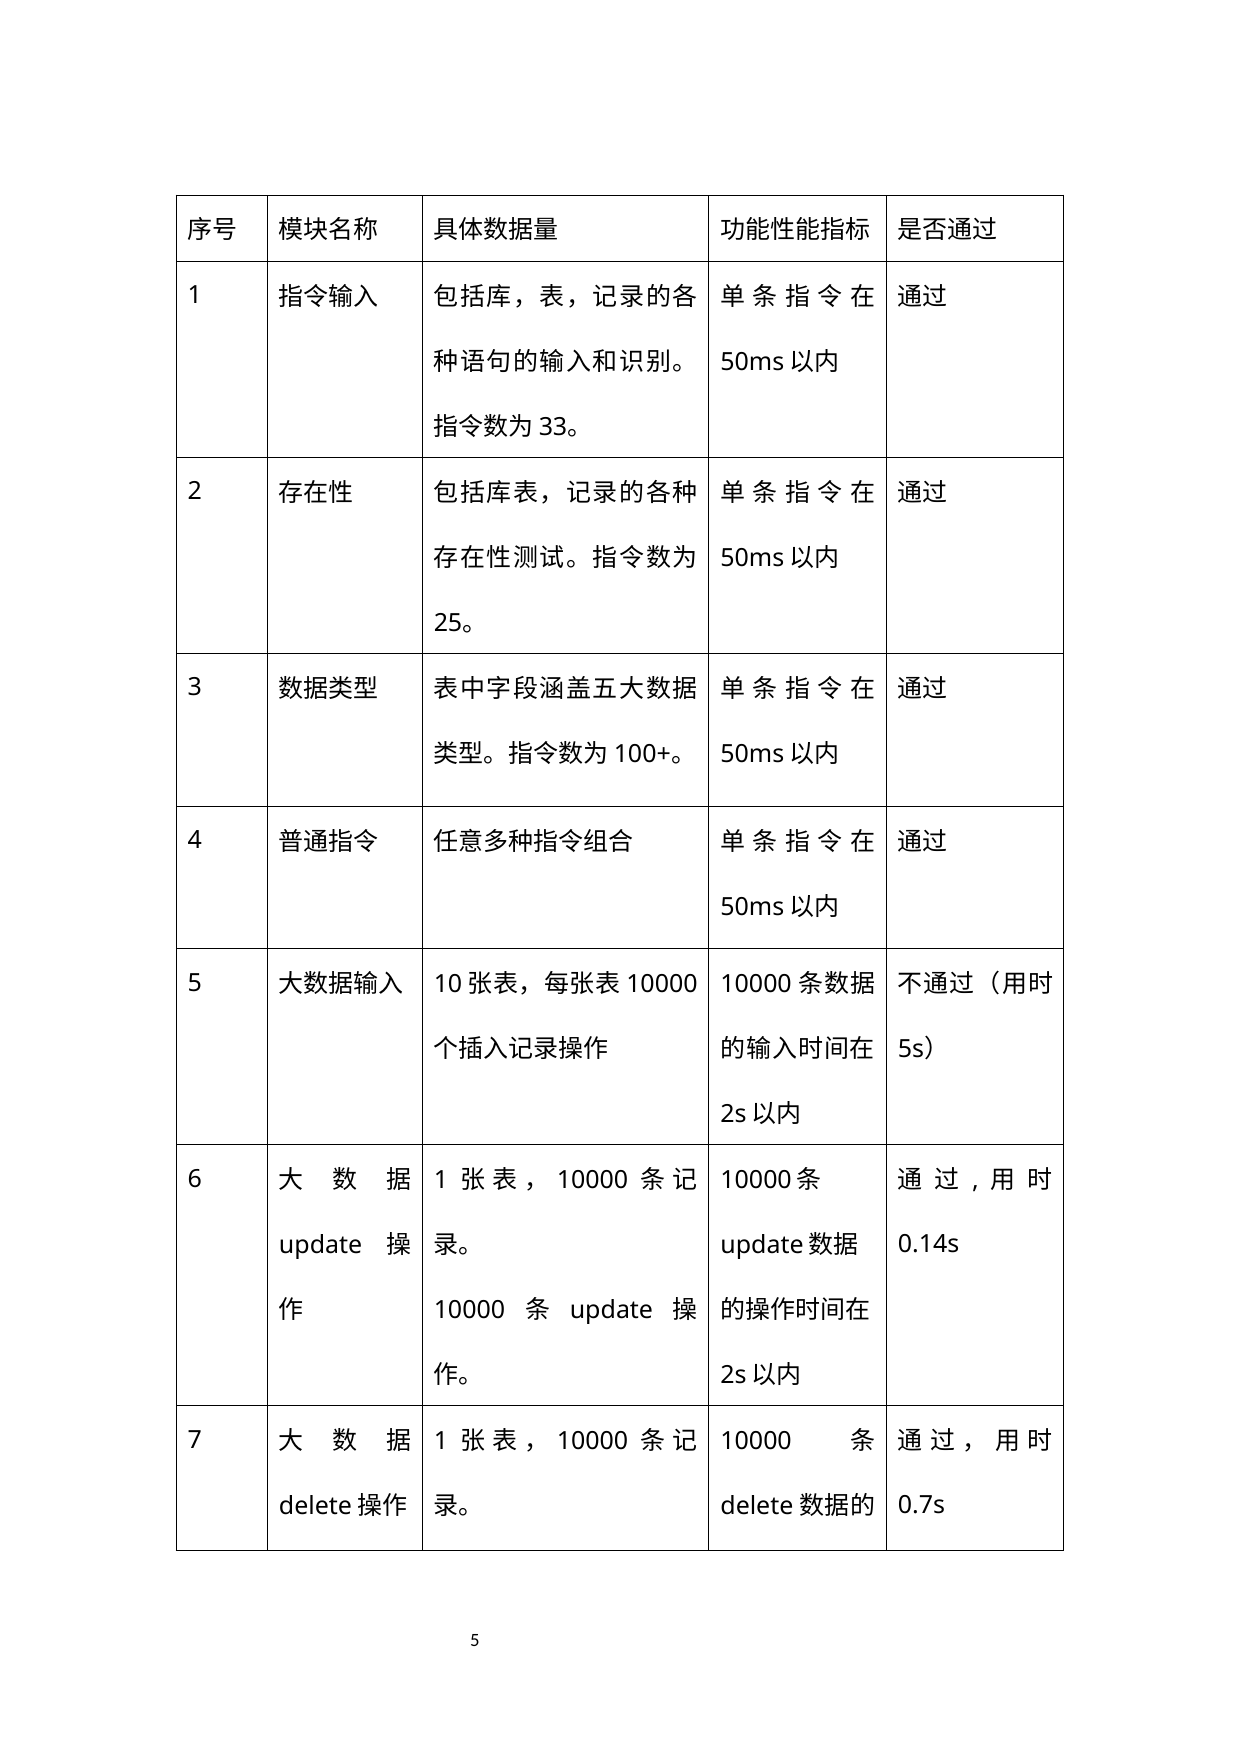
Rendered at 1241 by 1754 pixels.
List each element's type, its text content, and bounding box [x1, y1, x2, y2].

table_cell 存在性 [268, 458, 422, 653]
table_cell 包括库，表，记录的各种语句的输入和识别。指令数为33。 [423, 262, 708, 457]
table_cell 6 [177, 1145, 267, 1405]
table_cell 任意多种指令组合 [423, 807, 708, 948]
table_cell 1 [177, 262, 267, 457]
table_cell 10000条数据的输入时间在2s以内 [709, 949, 886, 1144]
table_cell 表中字段涵盖五大数据类型。指令数为100+。 [423, 654, 708, 806]
table_cell 普通指令 [268, 807, 422, 948]
table_cell 通过 [887, 654, 1063, 806]
table_cell 通过 [887, 262, 1063, 457]
table_header 模块名称 [268, 196, 422, 261]
table_cell 大数据输入 [268, 949, 422, 1144]
table_cell 3 [177, 654, 267, 806]
table_cell 通过,用时0.14s [887, 1145, 1063, 1405]
table_cell 单条指令在50ms以内 [709, 807, 886, 948]
table_cell 10000条update数据的操作时间在2s以内 [709, 1145, 886, 1405]
table_header 功能性能指标 [709, 196, 886, 261]
table_cell 2 [177, 458, 267, 653]
table_header 是否通过 [887, 196, 1063, 261]
table_cell 7 [177, 1406, 267, 1550]
table_cell 通过 [887, 458, 1063, 653]
table_cell 大数据delete操作 [268, 1406, 422, 1550]
table_header 序号 [177, 196, 267, 261]
table_cell 4 [177, 807, 267, 948]
table_header 具体数据量 [423, 196, 708, 261]
table_cell 1张表，10000条记录。 10000条update操作。 [423, 1145, 708, 1405]
table_cell 通过 [887, 807, 1063, 948]
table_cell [709, 1406, 886, 1550]
table_cell 包括库表，记录的各种存在性测试。指令数为25。 [423, 458, 708, 653]
table_cell 指令输入 [268, 262, 422, 457]
table_cell 10张表，每张表10000个插入记录操作 [423, 949, 708, 1144]
table_cell 单条指令在50ms以内 [709, 262, 886, 457]
table_cell 不通过（用时5s） [887, 949, 1063, 1144]
table_cell 通过，用时0.7s [887, 1406, 1063, 1550]
table_cell 5 [177, 949, 267, 1144]
table_cell 大数据update操作 [268, 1145, 422, 1405]
table_cell 数据类型 [268, 654, 422, 806]
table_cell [423, 1406, 708, 1550]
table_cell 单条指令在50ms以内 [709, 458, 886, 653]
table_cell 单条指令在50ms以内 [709, 654, 886, 806]
